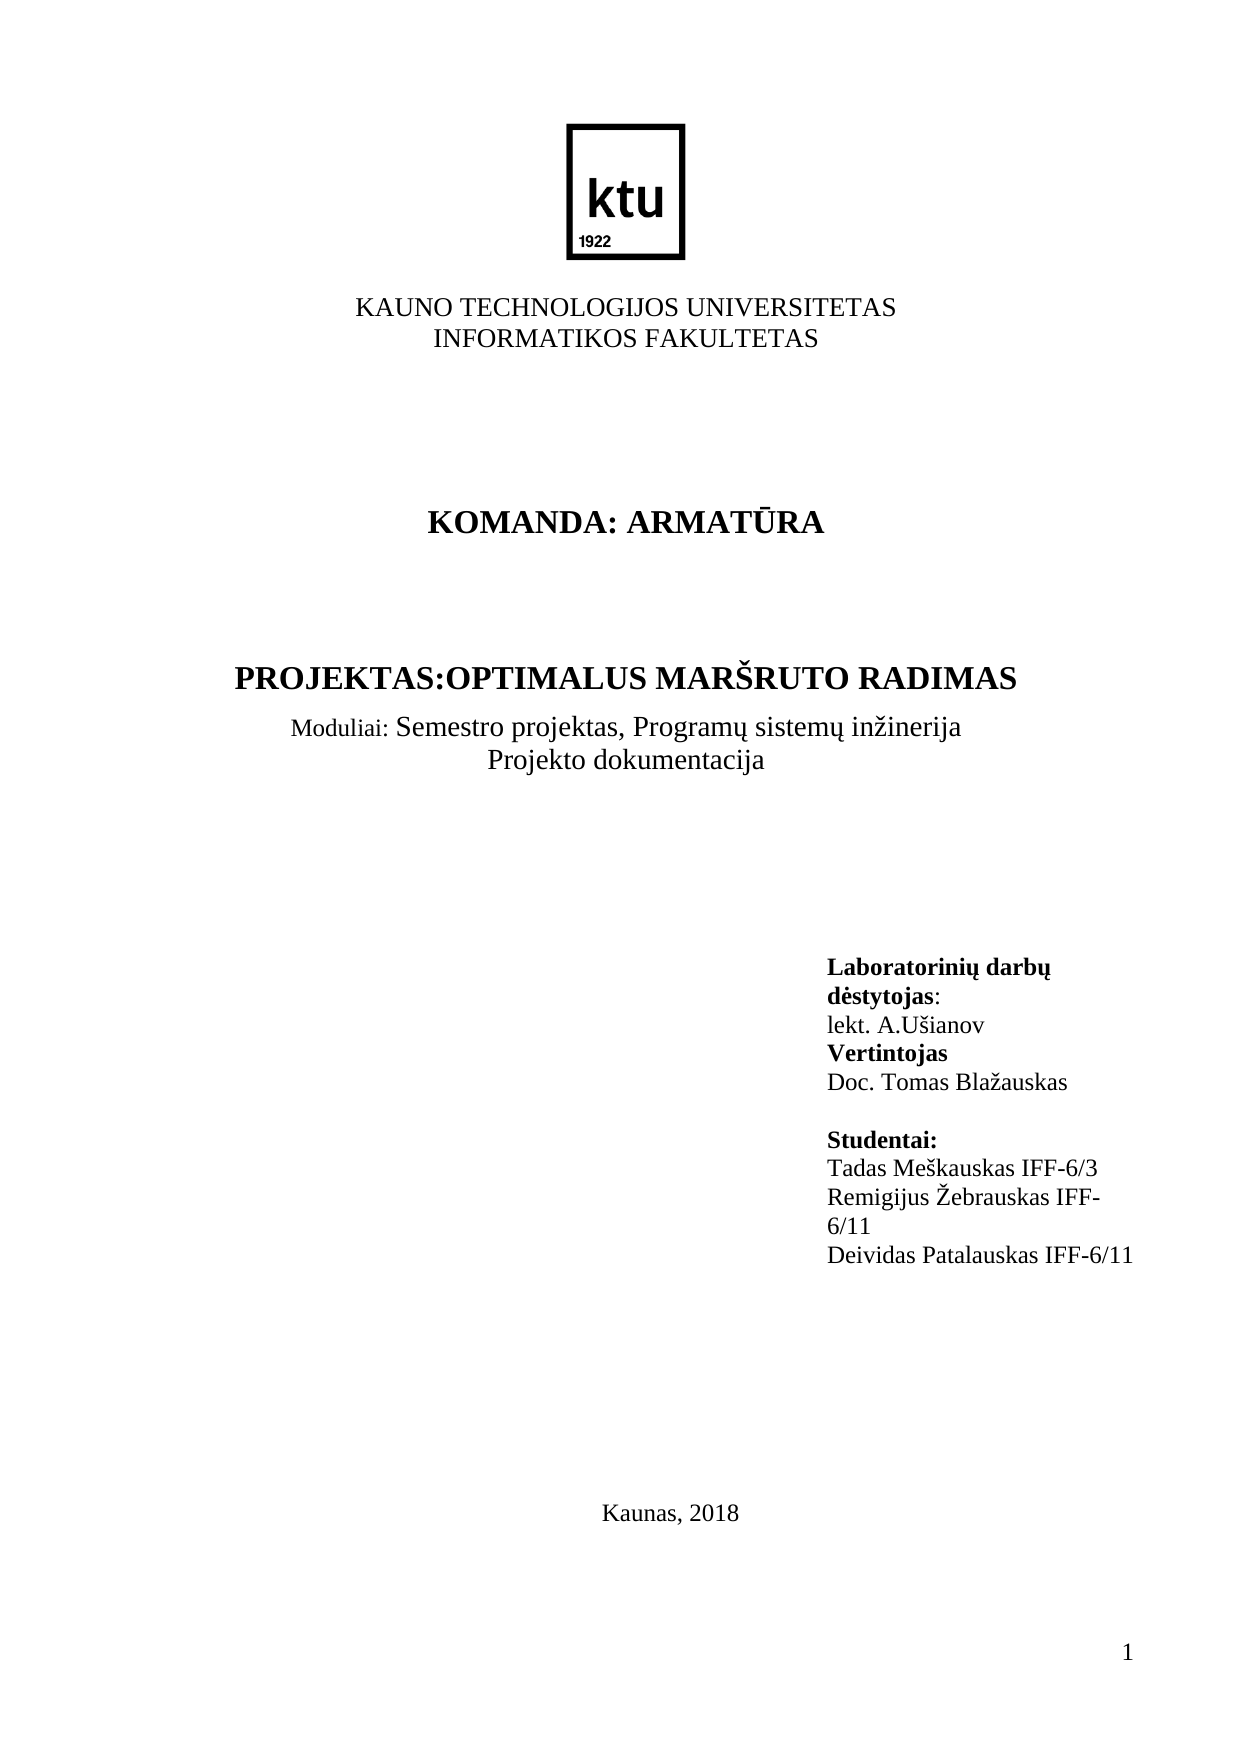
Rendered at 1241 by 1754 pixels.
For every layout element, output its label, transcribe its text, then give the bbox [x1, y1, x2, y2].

text Studentai: [827, 1125, 1134, 1153]
text Komanda: ARmATŪRA [118, 502, 1134, 541]
text KAUNO TECHNOLOGIJOS UNIVERSITETAS [118, 291, 1134, 322]
text Moduliai: Semestro projektas, Programų sistemų inžinerija Projekto dokumentacija [118, 709, 1134, 776]
text Tadas Meškauskas IFF-6/3 [827, 1153, 1134, 1182]
text Deividas Patalauskas IFF-6/11 [827, 1240, 1134, 1268]
text Vertintojas [827, 1038, 1134, 1067]
picture [549, 106, 703, 276]
text Laboratorinių darbų dėstytojas: lekt. A.Ušianov [827, 952, 1134, 1038]
text Remigijus Žebrauskas IFF-6/11 [827, 1182, 1134, 1240]
text INformatikos fakultetas [118, 322, 1134, 353]
text Kaunas, 2018 [118, 1498, 1134, 1527]
text Projektas:Optimalus Maršruto Radimas [118, 659, 1134, 697]
text Doc. Tomas Blažauskas [827, 1067, 1134, 1096]
